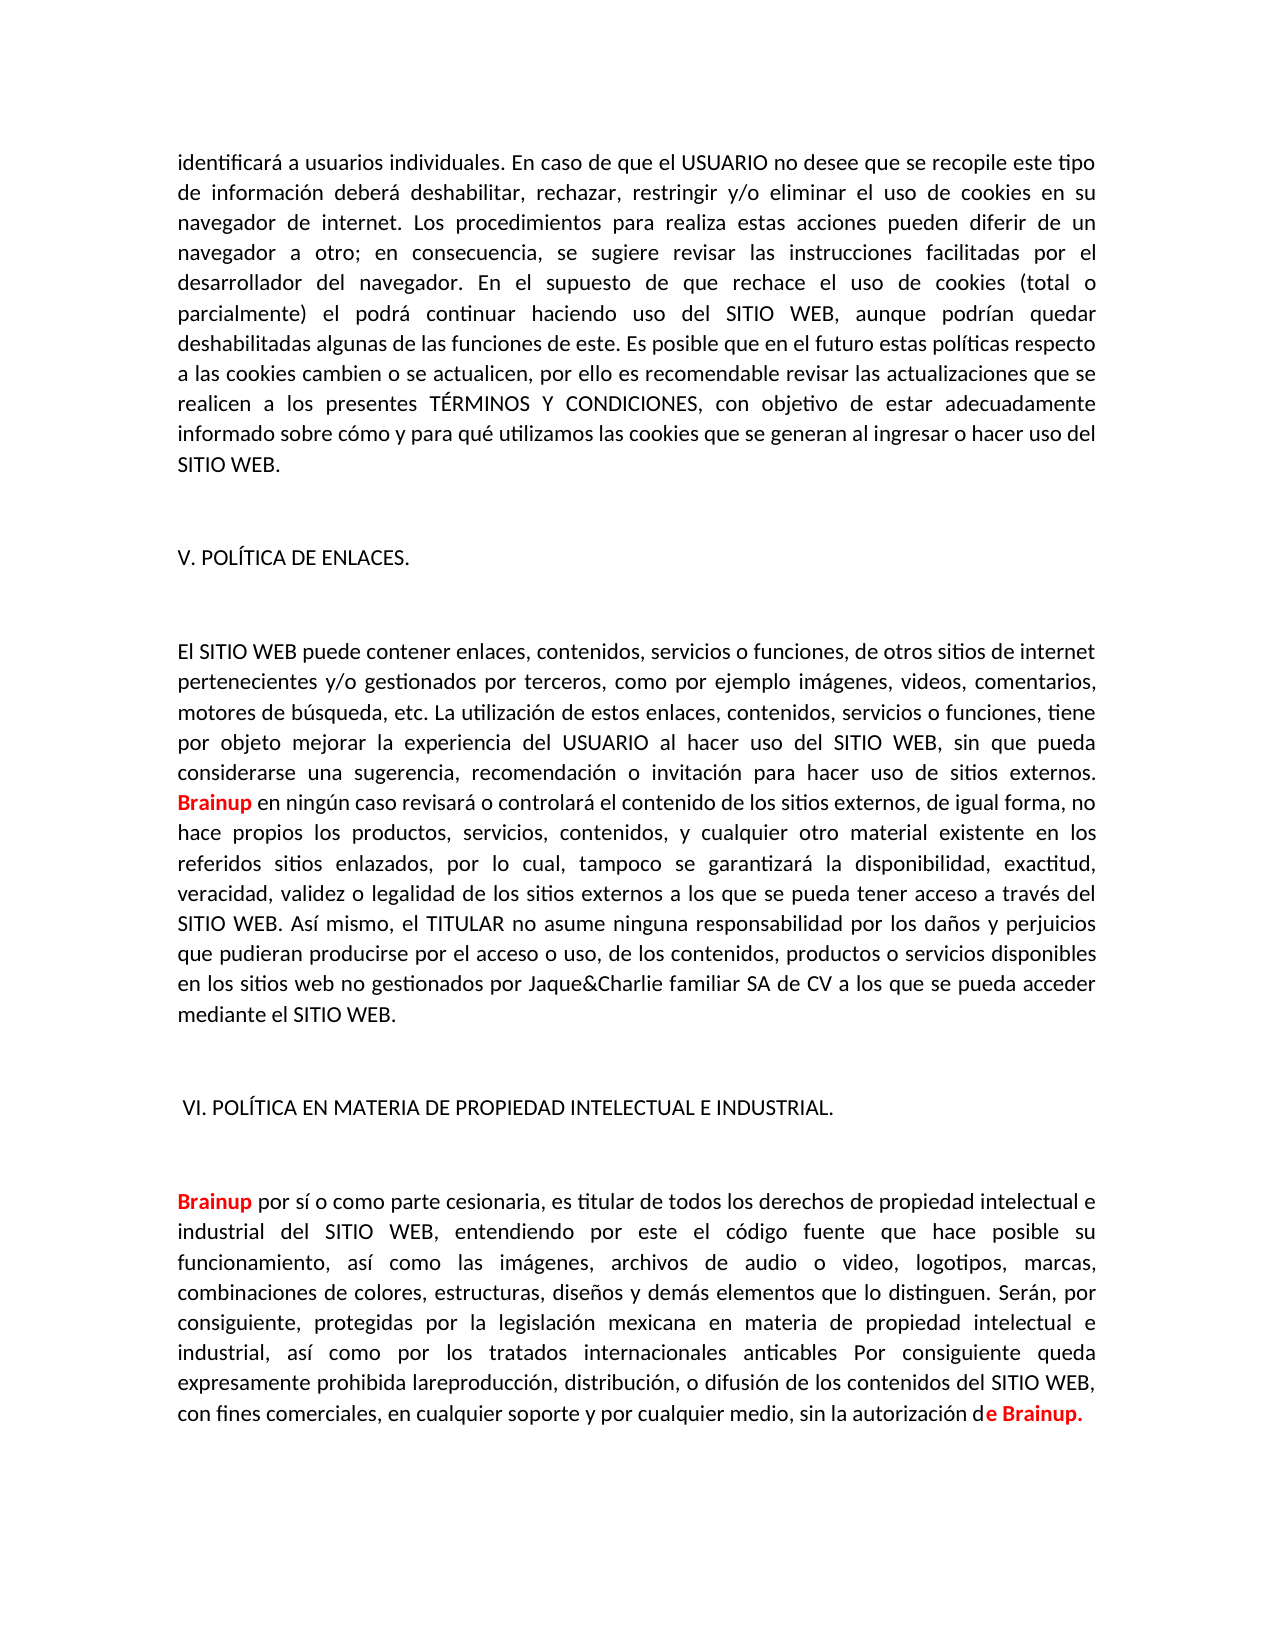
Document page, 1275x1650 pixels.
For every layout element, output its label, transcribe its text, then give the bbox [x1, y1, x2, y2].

text V. POLÍTICA DE ENLACES. [177, 543, 1098, 571]
text El SITIO WEB puede contener enlaces, contenidos, servicios o funciones, de otros sitios de internet pertenecientes y/o gestionados por terceros, como por ejemplo imágenes, videos, comentarios, motores de búsqueda, etc. La utilización de estos enlaces, contenidos, servicios o funciones, tiene por objeto mejorar la experiencia del USUARIO al hacer uso del SITIO WEB, sin que pueda considerarse una sugerencia, recomendación o invitación para hacer uso de sitios externos. Brainup en ningún caso revisará o controlará el contenido de los sitios externos, de igual forma, no hace propios los productos, servicios, contenidos, y cualquier otro material existente en los referidos sitios enlazados, por lo cual, tampoco se garantizará la disponibilidad, exactitud, veracidad, validez o legalidad de los sitios externos a los que se pueda tener acceso a través del SITIO WEB. Así mismo, el TITULAR no asume ninguna responsabilidad por los daños y perjuicios que pudieran producirse por el acceso o uso, de los contenidos, productos o servicios disponibles en los sitios web no gestionados por Jaque&Charlie familiar SA de CV a los que se pueda acceder mediante el SITIO WEB. [177, 637, 1098, 1028]
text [177, 148, 1098, 478]
text VI. POLÍTICA EN MATERIA DE PROPIEDAD INTELECTUAL E INDUSTRIAL. [177, 1093, 1098, 1121]
text Brainup por sí o como parte cesionaria, es titular de todos los derechos de propiedad intelectual e industrial del SITIO WEB, entendiendo por este el código fuente que hace posible su funcionamiento, así como las imágenes, archivos de audio o video, logotipos, marcas, combinaciones de colores, estructuras, diseños y demás elementos que lo distinguen. Serán, por consiguiente, protegidas por la legislación mexicana en materia de propiedad intelectual e industrial, así como por los tratados internacionales anticables Por consiguiente queda expresamente prohibida lareproducción, distribución, o difusión de los contenidos del SITIO WEB, con fines comerciales, en cualquier soporte y por cualquier medio, sin la autorización de Brainup. [177, 1187, 1098, 1427]
